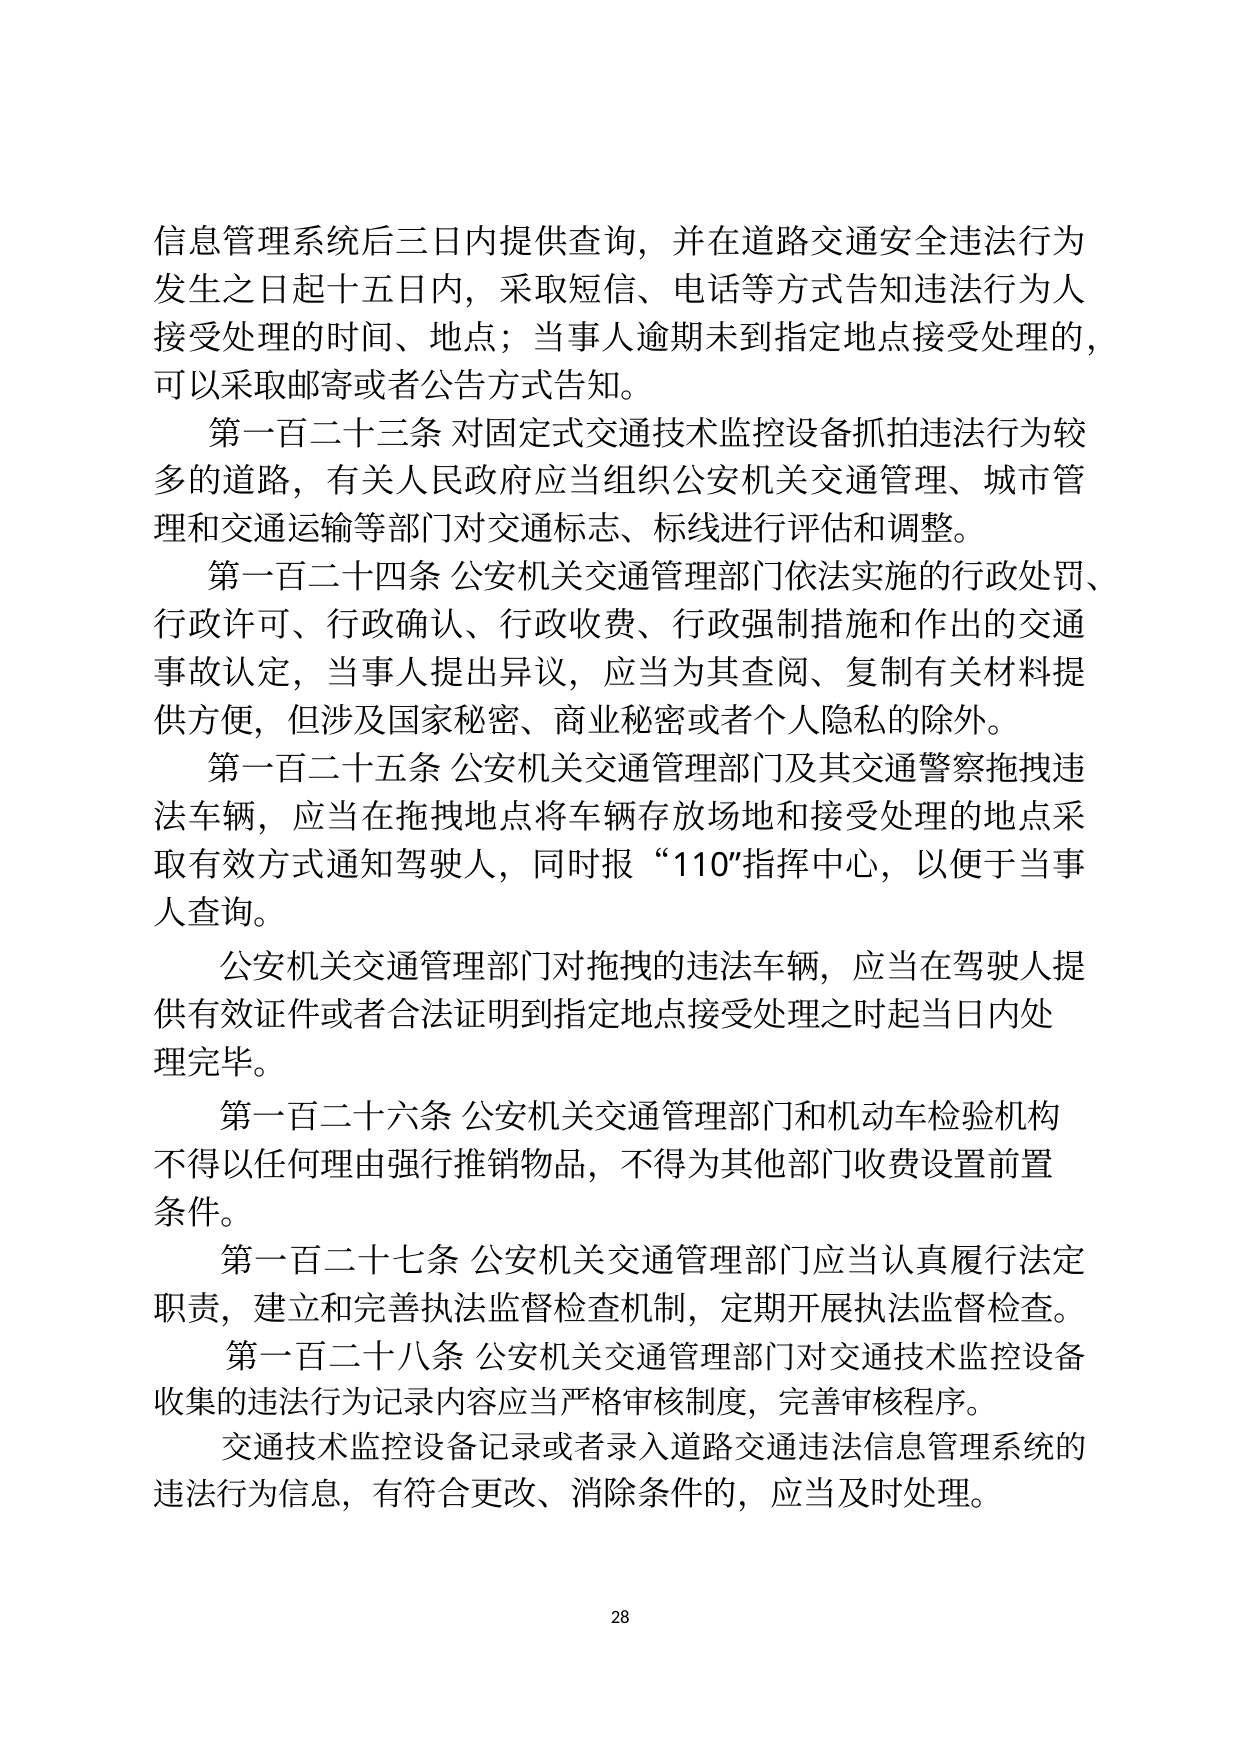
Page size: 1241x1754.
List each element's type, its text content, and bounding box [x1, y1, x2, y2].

text 第一百二十七条 公安机关交通管理部门应当认真履行法定职责，建立和完善执法监督检查机制，定期开展执法监督检查。 [153, 1234, 1087, 1330]
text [153, 215, 1087, 407]
text 第一百二十四条 公安机关交通管理部门依法实施的行政处罚、行政许可、行政确认、行政收费、行政强制措施和作出的交通事故认定，当事人提出异议，应当为其查阅、复制有关材料提供方便，但涉及国家秘密、商业秘密或者个人隐私的除外。 [153, 550, 1087, 742]
text 第一百二十三条 对固定式交通技术监控设备抓拍违法行为较多的道路，有关人民政府应当组织公安机关交通管理、城市管理和交通运输等部门对交通标志、标线进行评估和调整。 [153, 407, 1087, 550]
text 交通技术监控设备记录或者录入道路交通违法信息管理系统的违法行为信息，有符合更改、消除条件的，应当及时处理。 [153, 1422, 1087, 1515]
text 第一百二十五条 公安机关交通管理部门及其交通警察拖拽违法车辆，应当在拖拽地点将车辆存放场地和接受处理的地点采取有效方式通知驾驶人，同时报“110”指挥中心，以便于当事人查询。 [153, 742, 1087, 934]
text 第一百二十八条 公安机关交通管理部门对交通技术监控设备收集的违法行为记录内容应当严格审核制度，完善审核程序。 [153, 1330, 1087, 1422]
text 第一百二十六条 公安机关交通管理部门和机动车检验机构不得以任何理由强行推销物品，不得为其他部门收费设置前置条件。 [153, 1090, 1087, 1234]
text 公安机关交通管理部门对拖拽的违法车辆，应当在驾驶人提供有效证件或者合法证明到指定地点接受处理之时起当日内处理完毕。 [153, 940, 1087, 1084]
